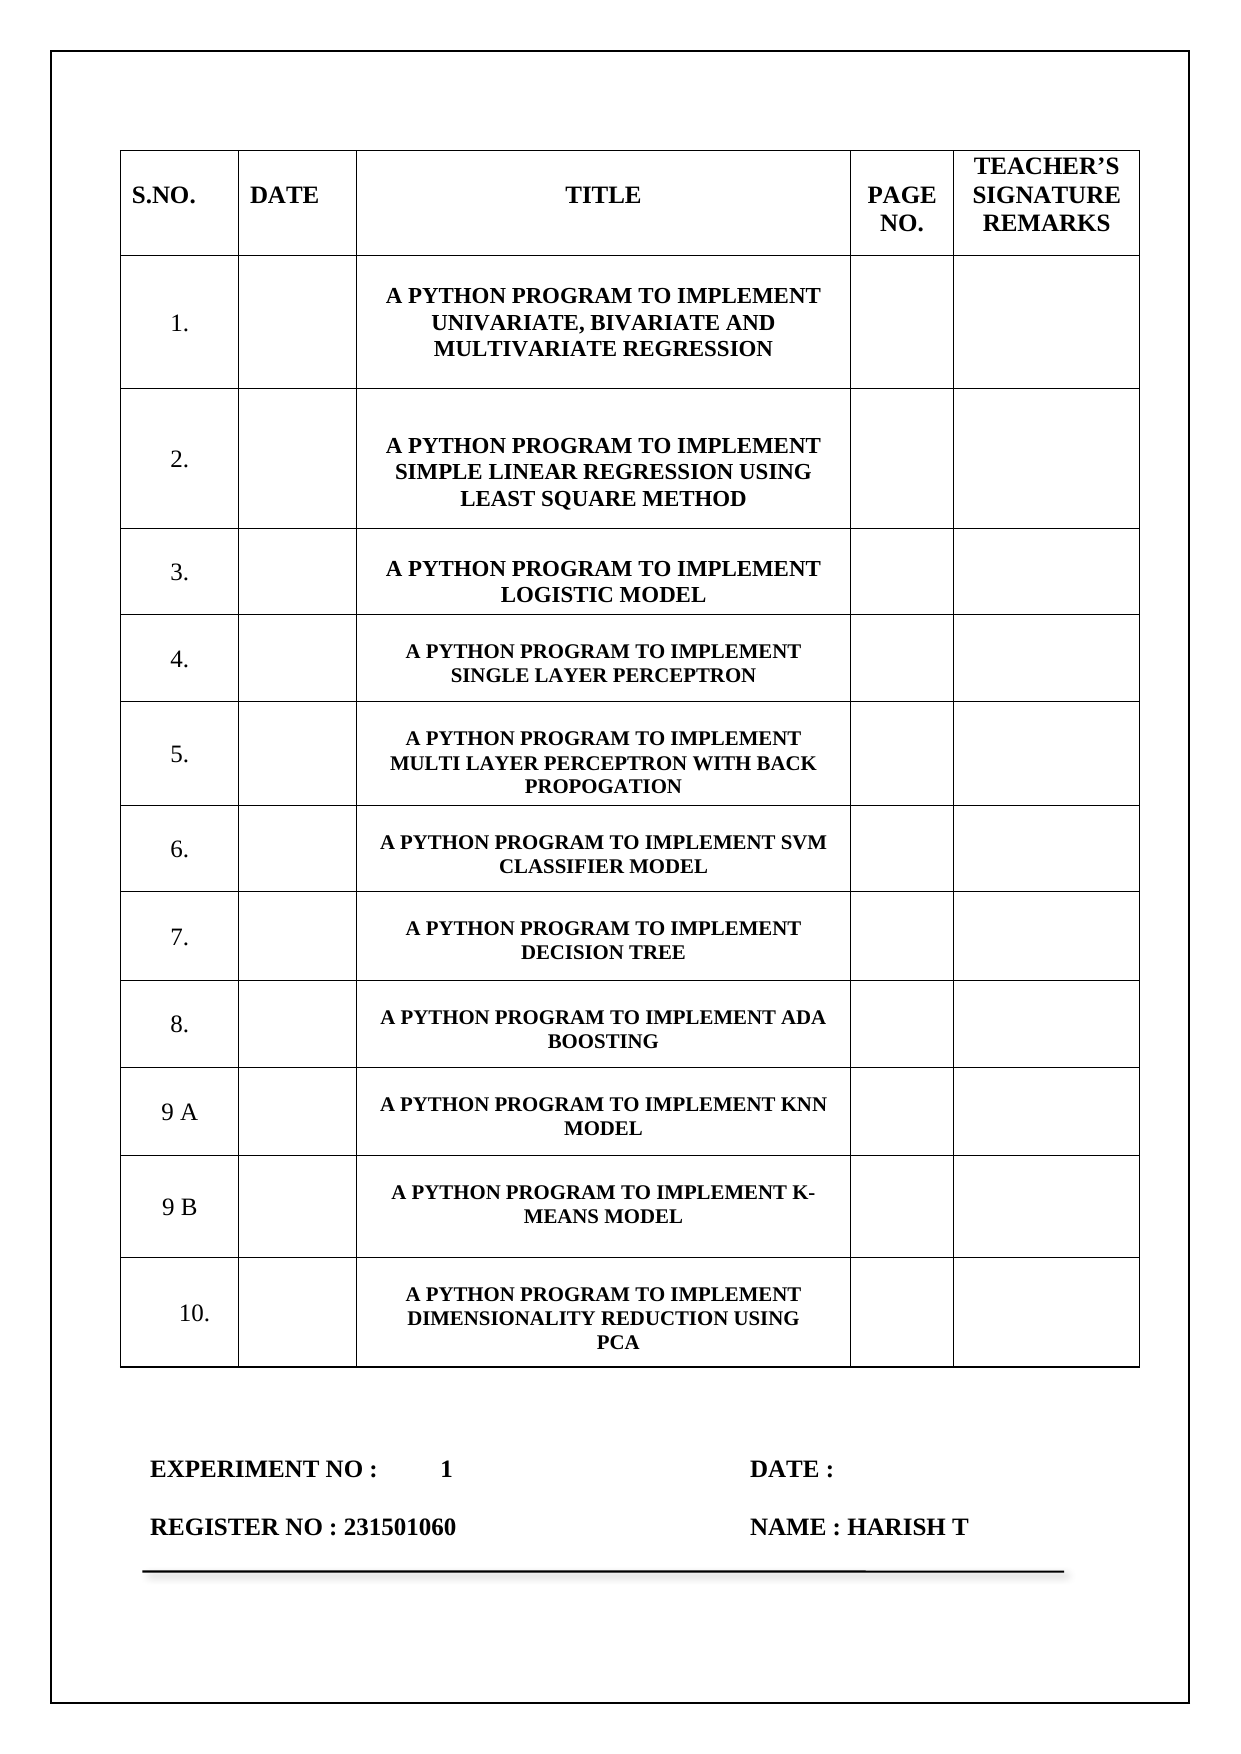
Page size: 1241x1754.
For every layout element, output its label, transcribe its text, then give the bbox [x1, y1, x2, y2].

table_cell A PYTHON PROGRAM TO IMPLEMENT DECISION TREE [357, 892, 850, 980]
table_cell [851, 1258, 953, 1366]
table_cell [954, 256, 1139, 388]
table_cell [851, 256, 953, 388]
table_cell [851, 806, 953, 891]
table_header PAGE NO. [851, 151, 953, 255]
table_cell A PYTHON PROGRAM TO IMPLEMENT LOGISTIC MODEL [357, 529, 850, 614]
table_cell A PYTHON PROGRAM TO IMPLEMENT UNIVARIATE, BIVARIATE AND MULTIVARIATE REGRESSION [357, 256, 850, 388]
table_cell [239, 1068, 356, 1155]
table_cell 3. [121, 529, 238, 614]
table_cell [851, 702, 953, 805]
table_cell [239, 529, 356, 614]
table_header DATE [239, 151, 356, 255]
table_cell A PYTHON PROGRAM TO IMPLEMENT KNN MODEL [357, 1068, 850, 1155]
table_cell [851, 529, 953, 614]
table_cell 1. [121, 256, 238, 388]
table_cell 5. [121, 702, 238, 805]
table_cell [851, 981, 953, 1067]
table_cell [239, 981, 356, 1067]
table_cell [239, 1156, 356, 1257]
table_cell [954, 615, 1139, 701]
table_cell 9 B [121, 1156, 238, 1257]
table_cell [954, 1156, 1139, 1257]
table_cell [954, 806, 1139, 891]
table_cell A PYTHON PROGRAM TO IMPLEMENT K-MEANS MODEL [357, 1156, 850, 1257]
table_header S.NO. [121, 151, 238, 255]
table_cell 7. [121, 892, 238, 980]
table_cell A PYTHON PROGRAM TO IMPLEMENT SVM CLASSIFIER MODEL [357, 806, 850, 891]
table_cell [954, 389, 1139, 528]
table_cell [954, 529, 1139, 614]
table_header TITLE [357, 151, 850, 255]
table_cell [851, 1156, 953, 1257]
table_cell [954, 702, 1139, 805]
table_cell 4. [121, 615, 238, 701]
table_cell [954, 1068, 1139, 1155]
table_cell [954, 981, 1139, 1067]
table_cell 6. [121, 806, 238, 891]
table_cell [954, 892, 1139, 980]
table_cell 2. [121, 389, 238, 528]
table_cell A PYTHON PROGRAM TO IMPLEMENT ADA BOOSTING [357, 981, 850, 1067]
table_header TEACHER’S SIGNATUREREMARKS [954, 151, 1139, 255]
table_cell [239, 1258, 356, 1366]
table_cell A PYTHON PROGRAM TO IMPLEMENT SINGLE LAYER PERCEPTRON [357, 615, 850, 701]
table_cell [239, 615, 356, 701]
table_cell [239, 702, 356, 805]
text EXPERIMENT NO : 1 DATE : [150, 1454, 1090, 1483]
table_cell A PYTHON PROGRAM TO IMPLEMENT MULTI LAYER PERCEPTRON WITH BACK PROPOGATION [357, 702, 850, 805]
table_cell A PYTHON PROGRAM TO IMPLEMENT DIMENSIONALITY REDUCTION USING PCA [357, 1258, 850, 1366]
table_cell [239, 806, 356, 891]
table_cell [954, 1258, 1139, 1366]
table_cell 9 A [121, 1068, 238, 1155]
table_cell 8. [121, 981, 238, 1067]
text REGISTER NO : 231501060 NAME : HARISH T [150, 1512, 1090, 1541]
table_cell [239, 389, 356, 528]
table_cell [851, 389, 953, 528]
table_cell [851, 892, 953, 980]
table_cell [239, 892, 356, 980]
table_cell A PYTHON PROGRAM TO IMPLEMENT SIMPLE LINEAR REGRESSION USING LEAST SQUARE METHOD [357, 389, 850, 528]
table_cell [851, 615, 953, 701]
table_cell [851, 1068, 953, 1155]
table_cell 10. [121, 1258, 238, 1366]
table_cell [239, 256, 356, 388]
